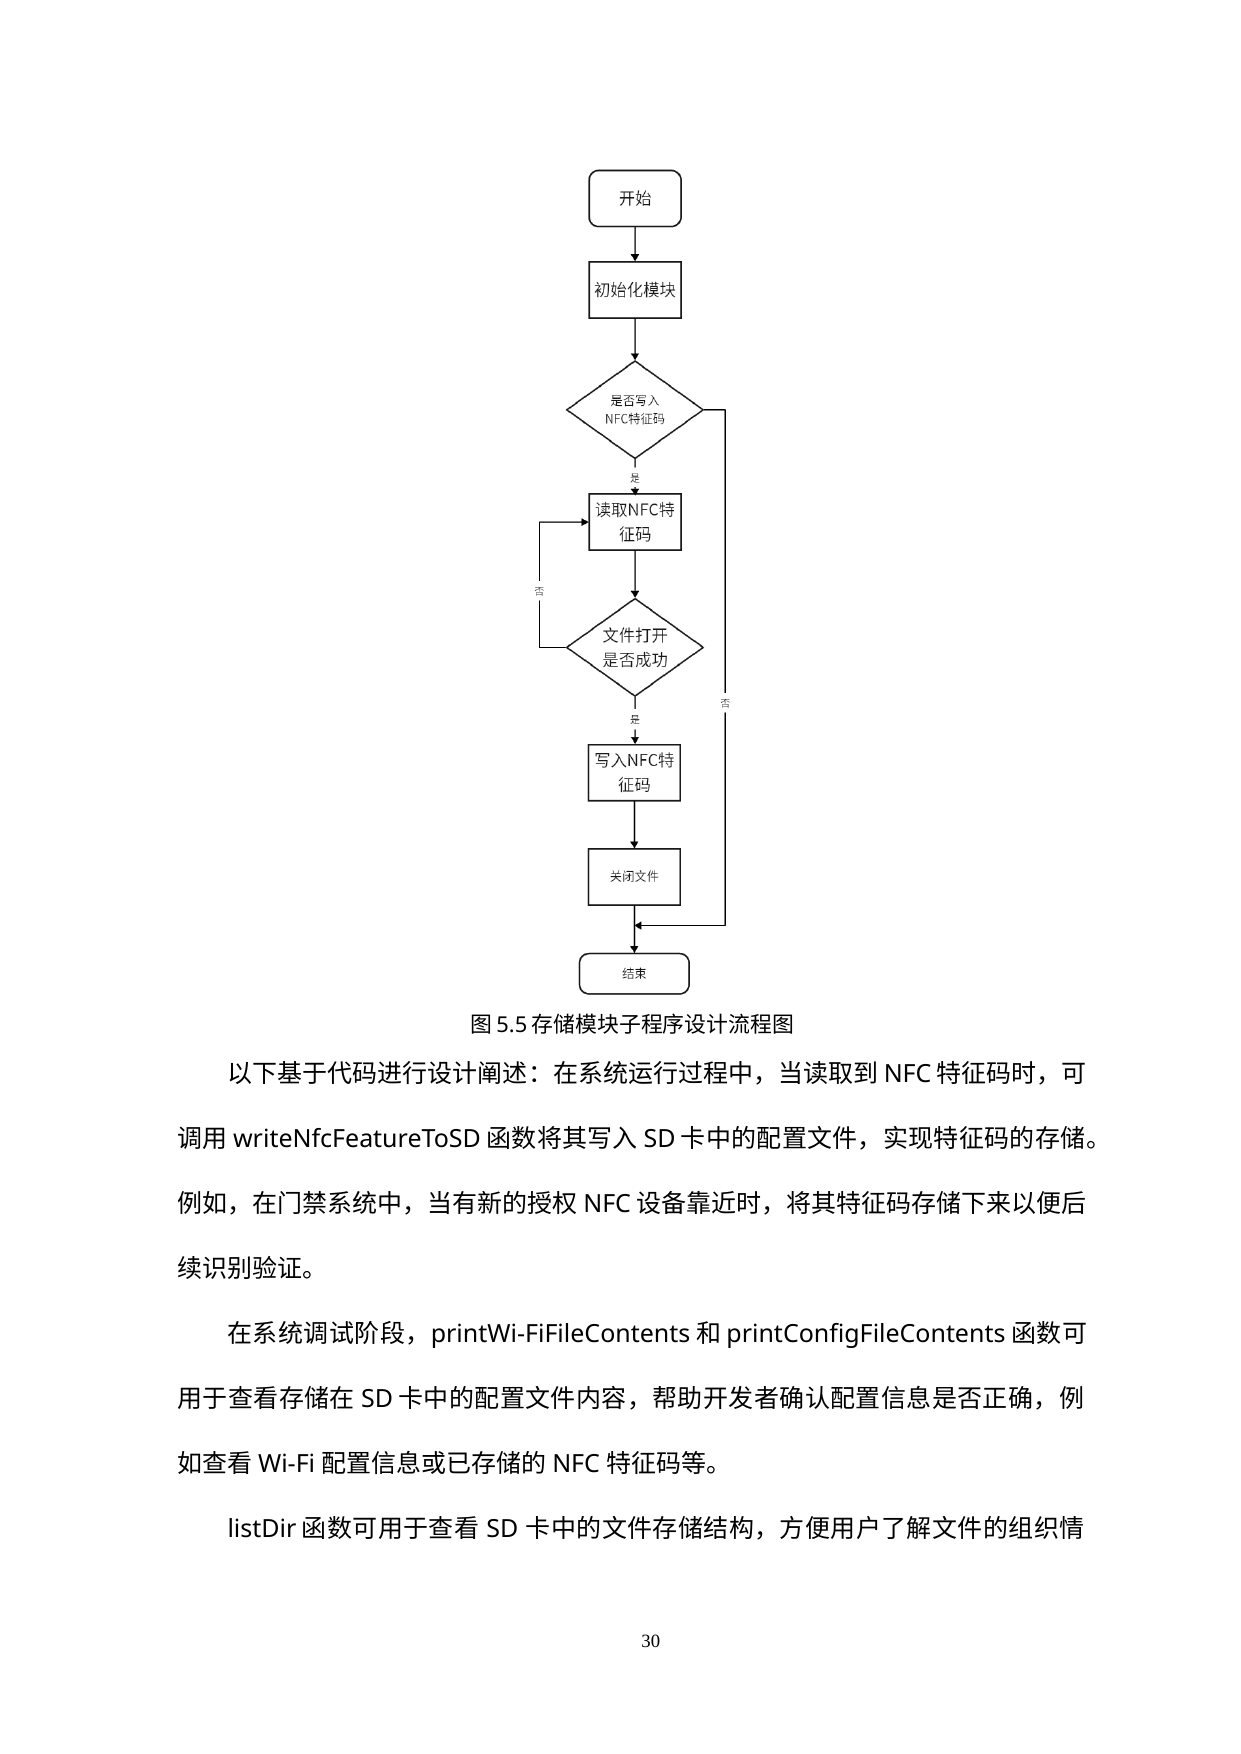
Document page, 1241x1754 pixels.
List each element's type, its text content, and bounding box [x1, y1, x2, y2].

text 在系统调试阶段，printWi-FiFileContents和printConfigFileContents函数可用于查看存储在SD卡中的配置文件内容，帮助开发者确认配置信息是否正确，例如查看 Wi-Fi 配置信息或已存储的 NFC 特征码等。 [177, 1299, 1087, 1494]
picture [522, 162, 742, 1002]
text 以下基于代码进行设计阐述：在系统运行过程中，当读取到NFC特征码时，可调用writeNfcFeatureToSD函数将其写入SD卡中的配置文件，实现特征码的存储。例如，在门禁系统中，当有新的授权NFC设备靠近时，将其特征码存储下来以便后续识别验证。 [177, 1039, 1087, 1299]
text 图5.5存储模块子程序设计流程图 [177, 1007, 1087, 1039]
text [177, 1494, 1087, 1559]
